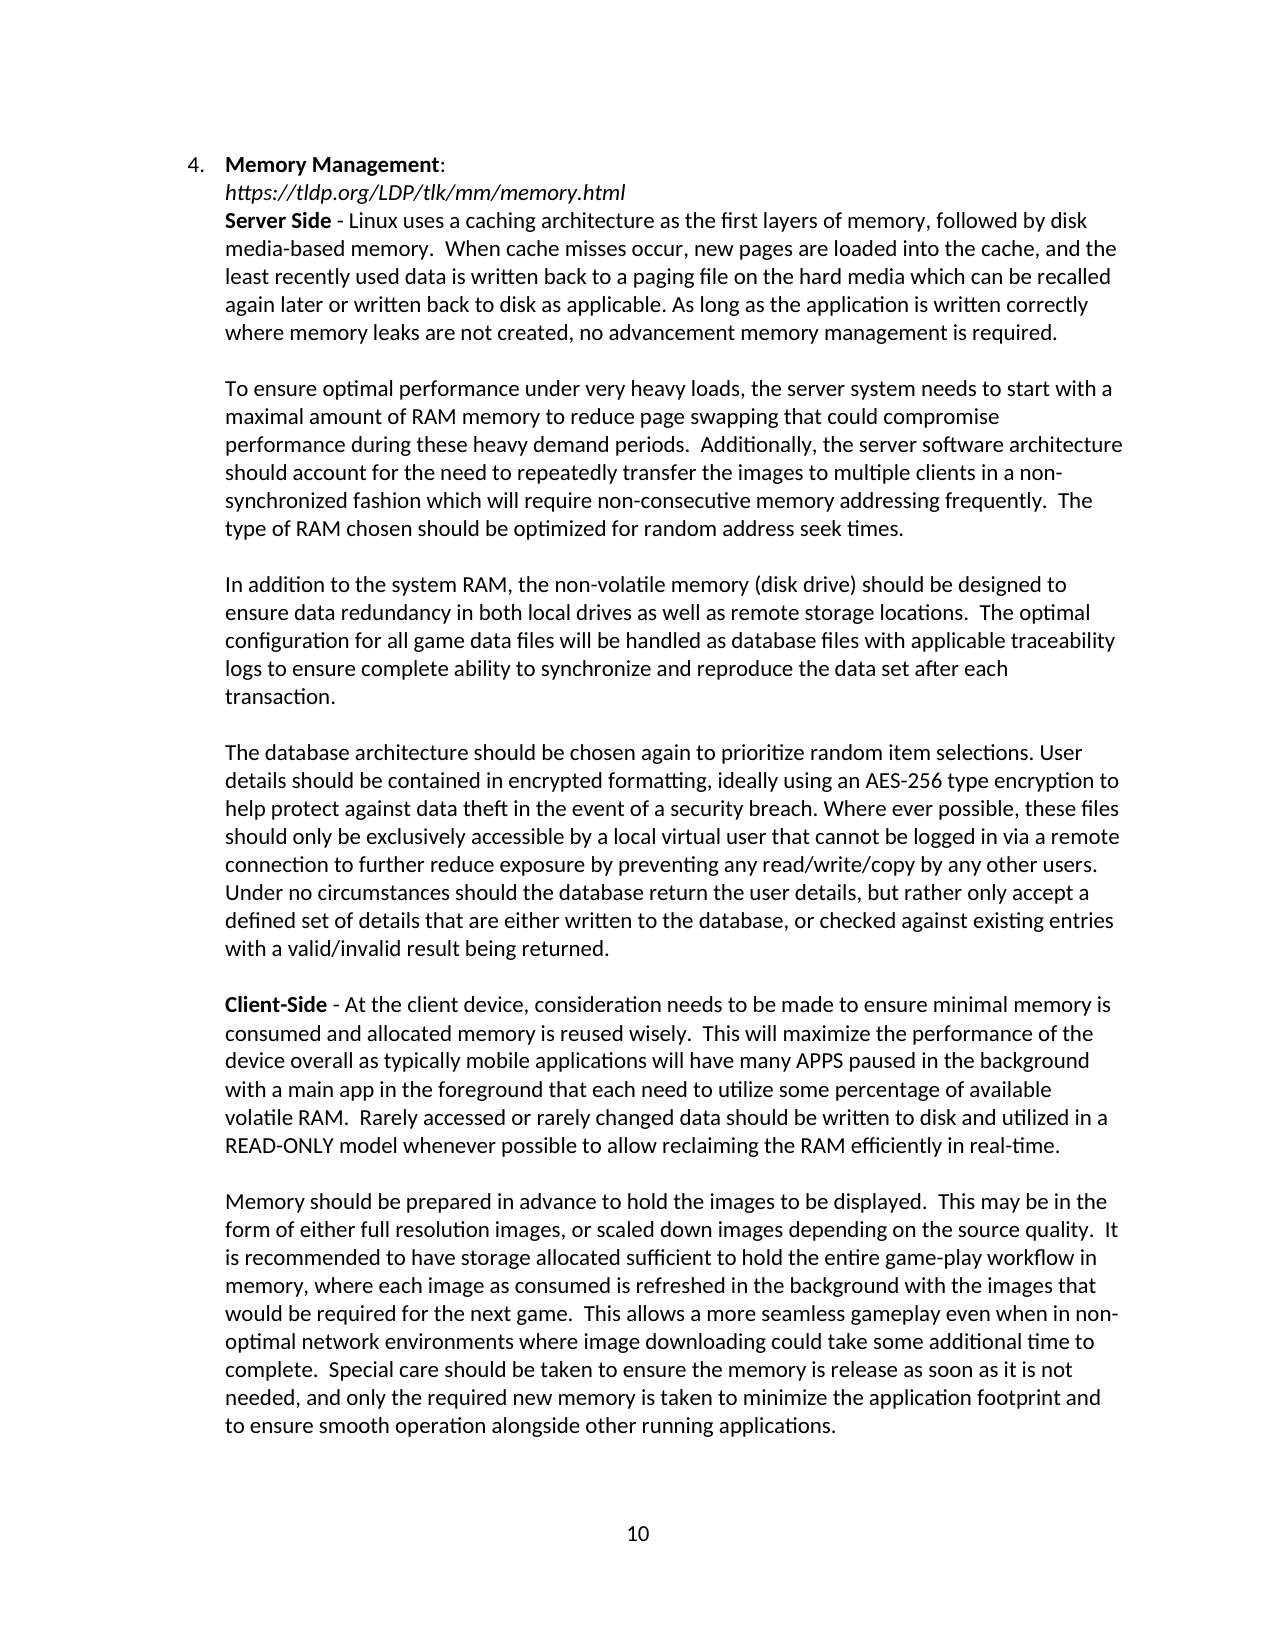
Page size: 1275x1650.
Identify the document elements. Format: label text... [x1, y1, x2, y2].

list Server Side - Linux uses a caching architecture as the first layers of memory, followed by disk media-based memory. When cache misses occur, new pages are loaded into the cache, and the least recently used data is written back to a paging file on the hard media which can be recalled again later or written back to disk as applicable. As long as the application is written correctly where memory leaks are not created, no advancement memory management is required. [225, 206, 1125, 346]
list In addition to the system RAM, the non-volatile memory (disk drive) should be designed to ensure data redundancy in both local drives as well as remote storage locations. The optimal configuration for all game data files will be handled as database files with applicable traceability logs to ensure complete ability to synchronize and reproduce the data set after each transaction. [225, 570, 1125, 710]
list Memory should be prepared in advance to hold the images to be displayed. This may be in the form of either full resolution images, or scaled down images depending on the source quality. It is recommended to have storage allocated sufficient to hold the entire game-play workflow in memory, where each image as consumed is refreshed in the background with the images that would be required for the next game. This allows a more seamless gameplay even when in non-optimal network environments where image downloading could take some additional time to complete. Special care should be taken to ensure the memory is release as soon as it is not needed, and only the required new memory is taken to minimize the application footprint and to ensure smooth operation alongside other running applications. [225, 1187, 1125, 1439]
list Memory Management: [187, 150, 1125, 178]
list The database architecture should be chosen again to prioritize random item selections. User details should be contained in encrypted formatting, ideally using an AES-256 type encryption to help protect against data theft in the event of a security breach. Where ever possible, these files should only be exclusively accessible by a local virtual user that cannot be logged in via a remote connection to further reduce exposure by preventing any read/write/copy by any other users. Under no circumstances should the database return the user details, but rather only accept a defined set of details that are either written to the database, or checked against existing entries with a valid/invalid result being returned. [225, 738, 1125, 963]
list https://tldp.org/LDP/tlk/mm/memory.html [225, 178, 1125, 206]
list Client-Side - At the client device, consideration needs to be made to ensure minimal memory is consumed and allocated memory is reused wisely. This will maximize the performance of the device overall as typically mobile applications will have many APPS paused in the background with a main app in the foreground that each need to utilize some percentage of available volatile RAM. Rarely accessed or rarely changed data should be written to disk and utilized in a READ-ONLY model whenever possible to allow reclaiming the RAM efficiently in real-time. [225, 991, 1125, 1159]
list To ensure optimal performance under very heavy loads, the server system needs to start with a maximal amount of RAM memory to reduce page swapping that could compromise performance during these heavy demand periods. Additionally, the server software architecture should account for the need to repeatedly transfer the images to multiple clients in a non-synchronized fashion which will require non-consecutive memory addressing frequently. The type of RAM chosen should be optimized for random address seek times. [225, 374, 1125, 542]
